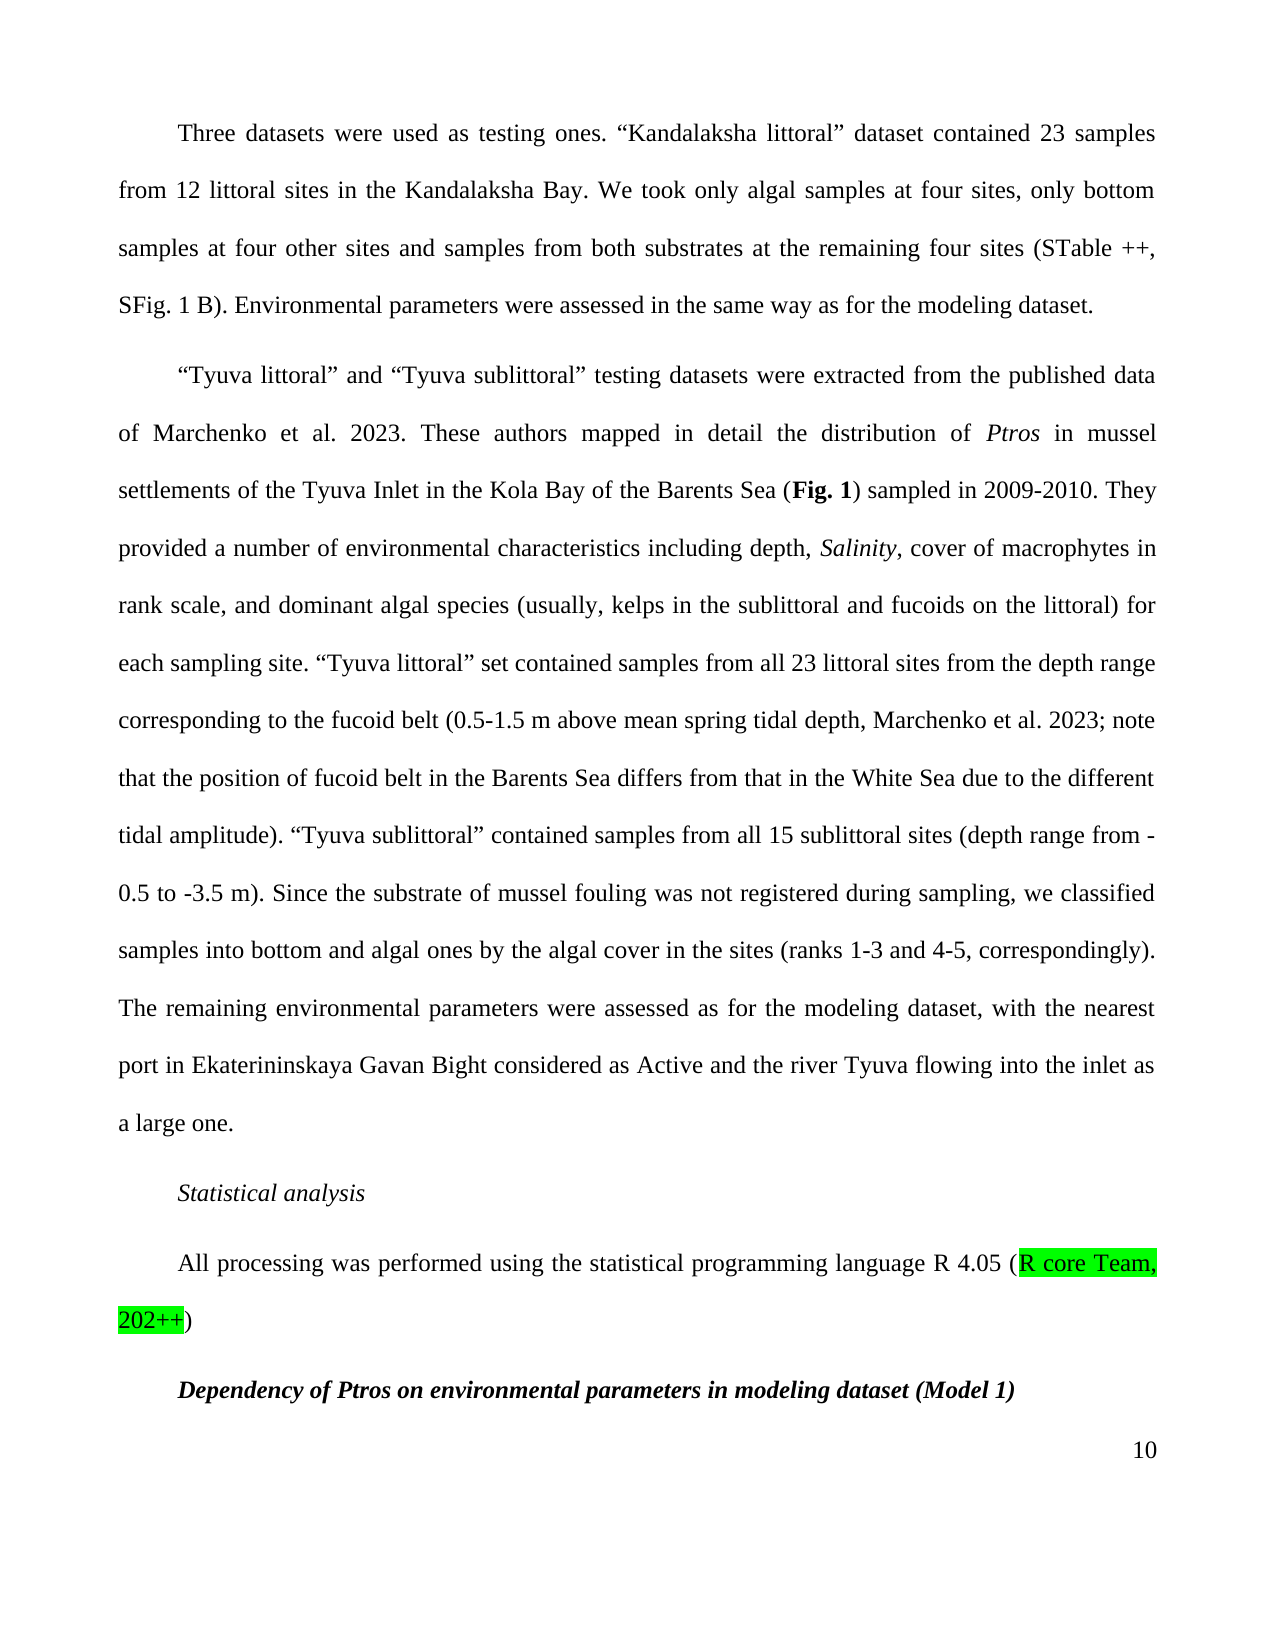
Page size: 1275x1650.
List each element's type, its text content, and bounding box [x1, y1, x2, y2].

text All processing was performed using the statistical programming language R 4.05 (R core Team, 202++) [118, 1248, 1157, 1334]
text Dependency of Ptros on environmental parameters in modeling dataset (Model 1) [118, 1376, 1157, 1404]
text “Tyuva littoral” and “Tyuva sublittoral” testing datasets were extracted from the published data of Marchenko et al. 2023. These authors mapped in detail the distribution of Ptros in mussel settlements of the Tyuva Inlet in the Kola Bay of the Barents Sea (Fig. 1) sampled in 2009-2010. They provided a number of environmental characteristics including depth, Salinity, cover of macrophytes in rank scale, and dominant algal species (usually, kelps in the sublittoral and fucoids on the littoral) for each sampling site. “Tyuva littoral” set contained samples from all 23 littoral sites from the depth range corresponding to the fucoid belt (0.5-1.5 m above mean spring tidal depth, Marchenko et al. 2023; note that the position of fucoid belt in the Barents Sea differs from that in the White Sea due to the different tidal amplitude). “Tyuva sublittoral” contained samples from all 15 sublittoral sites (depth range from -0.5 to -3.5 m). Since the substrate of mussel fouling was not registered during sampling, we classified samples into bottom and algal ones by the algal cover in the sites (ranks 1-3 and 4-5, correspondingly). The remaining environmental parameters were assessed as for the modeling dataset, with the nearest port in Ekaterininskaya Gavan Bight considered as Active and the river Tyuva flowing into the inlet as a large one. [118, 361, 1157, 1137]
text Three datasets were used as testing ones. “Kandalaksha littoral” dataset contained 23 samples from 12 littoral sites in the Kandalaksha Bay. We took only algal samples at four sites, only bottom samples at four other sites and samples from both substrates at the remaining four sites (STable ++, SFig. 1 B). Environmental parameters were assessed in the same way as for the modeling dataset. [118, 118, 1157, 319]
text Statistical analysis [118, 1178, 1157, 1207]
